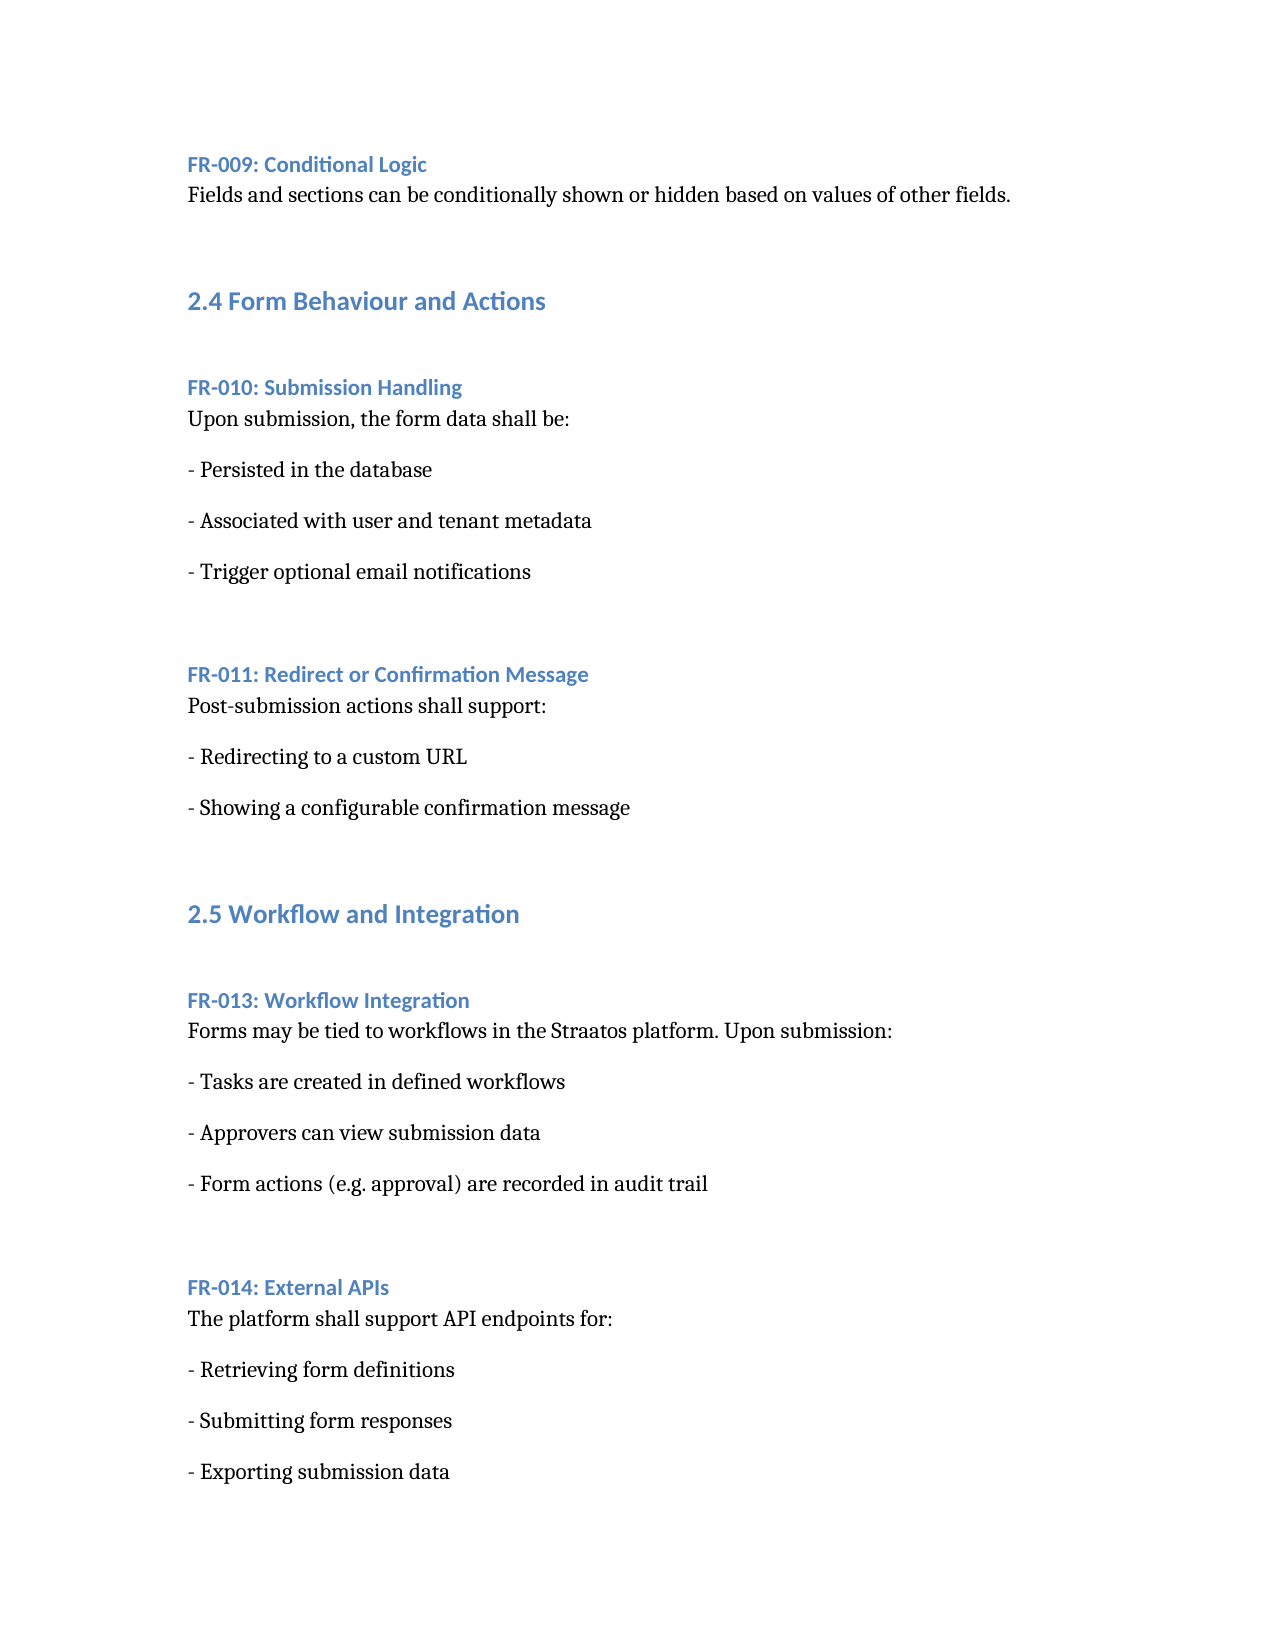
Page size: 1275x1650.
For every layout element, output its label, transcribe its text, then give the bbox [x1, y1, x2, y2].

subtitle FR-009: Conditional Logic [187, 150, 1087, 178]
text Upon submission, the form data shall be: [187, 405, 1087, 432]
subtitle FR-013: Workflow Integration [187, 986, 1087, 1014]
subtitle FR-014: External APIs [187, 1273, 1087, 1301]
text Post-submission actions shall support: [187, 693, 1087, 719]
subtitle FR-011: Redirect or Confirmation Message [187, 661, 1087, 689]
text - Tasks are created in defined workflows [187, 1069, 1087, 1096]
subtitle FR-010: Submission Handling [187, 373, 1087, 401]
text Fields and sections can be conditionally shown or hidden based on values of other fields. [187, 182, 1087, 208]
text - Approvers can view submission data [187, 1120, 1087, 1147]
text - Trigger optional email notifications [187, 558, 1087, 585]
text - Form actions (e.g. approval) are recorded in audit trail [187, 1171, 1087, 1198]
subtitle 2.5 Workflow and Integration [187, 897, 1087, 930]
text - Submitting form responses [187, 1408, 1087, 1434]
text Forms may be tied to workflows in the Straatos platform. Upon submission: [187, 1018, 1087, 1044]
text - Associated with user and tenant metadata [187, 507, 1087, 534]
text - Exporting submission data [187, 1459, 1087, 1485]
text - Retrieving form definitions [187, 1357, 1087, 1383]
text - Persisted in the database [187, 456, 1087, 483]
text The platform shall support API endpoints for: [187, 1306, 1087, 1332]
text - Showing a configurable confirmation message [187, 795, 1087, 821]
subtitle 2.4 Form Behaviour and Actions [187, 284, 1087, 317]
text - Redirecting to a custom URL [187, 744, 1087, 770]
